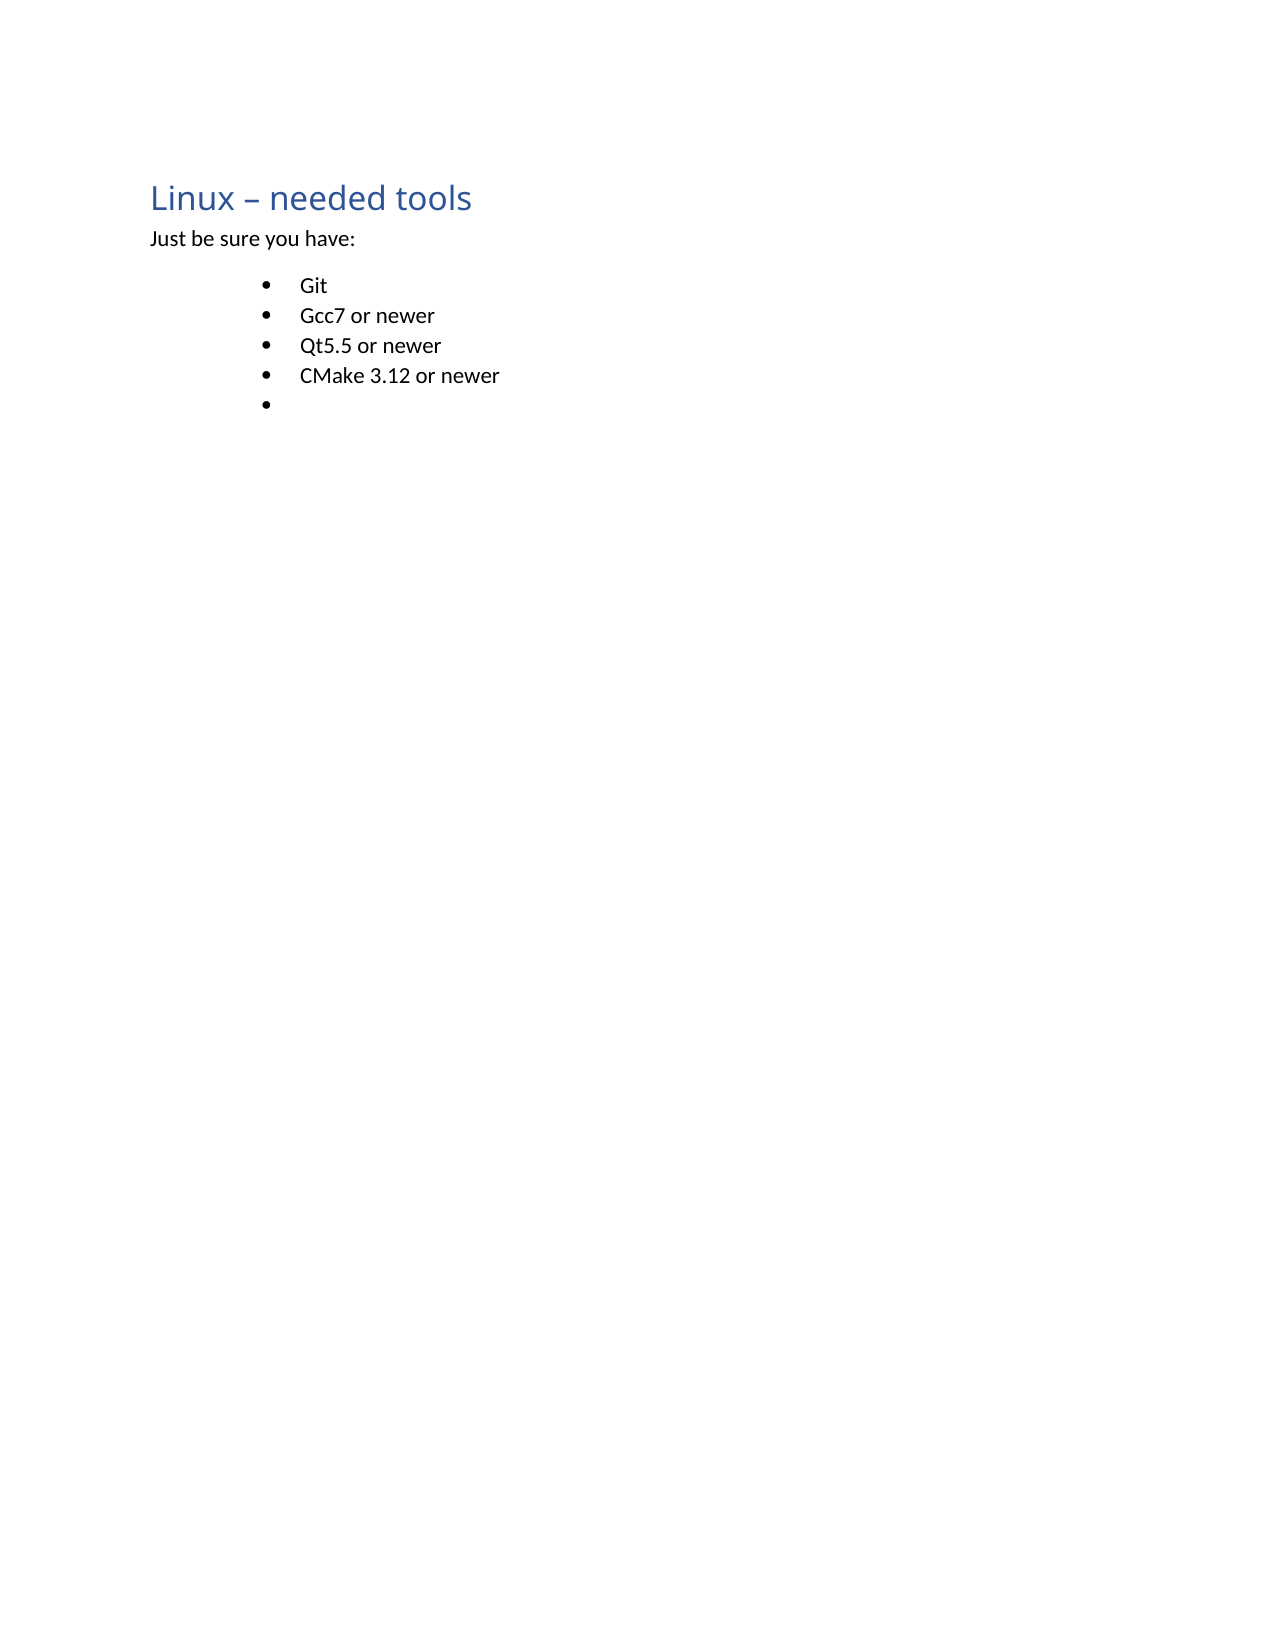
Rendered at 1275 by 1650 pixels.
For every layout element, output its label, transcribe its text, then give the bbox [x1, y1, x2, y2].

text Just be sure you have: [150, 224, 1125, 252]
subtitle Linux – needed tools [150, 175, 1125, 220]
list CMake 3.12 or newer [262, 361, 1125, 389]
list Gcc7 or newer [262, 301, 1125, 329]
list Git [262, 271, 1125, 299]
list Qt5.5 or newer [262, 331, 1125, 359]
